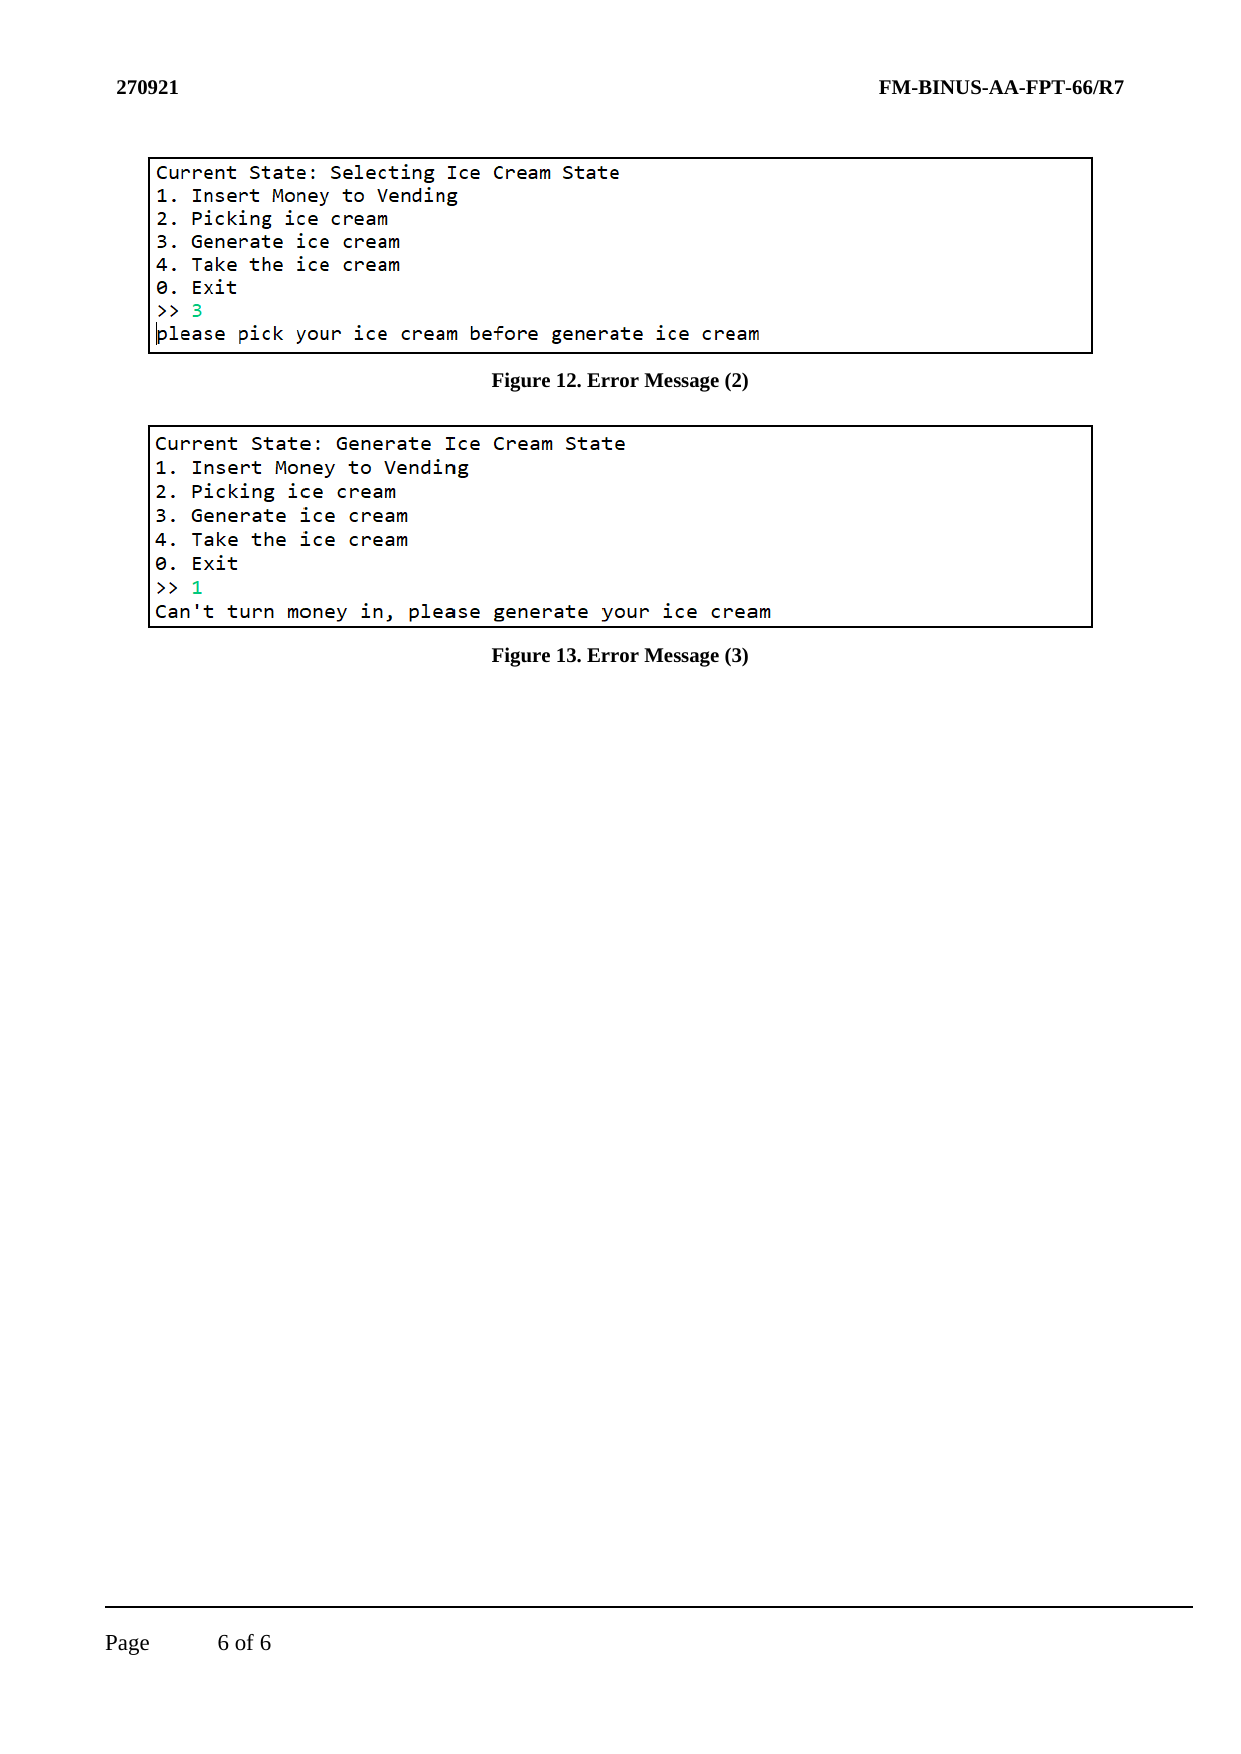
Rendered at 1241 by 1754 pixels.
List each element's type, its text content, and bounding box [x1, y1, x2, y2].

text Figure 13. Error Message (3) [105, 643, 1135, 667]
picture [153, 163, 1018, 347]
text Figure 12. Error Message (2) [105, 368, 1135, 392]
picture [155, 432, 903, 622]
